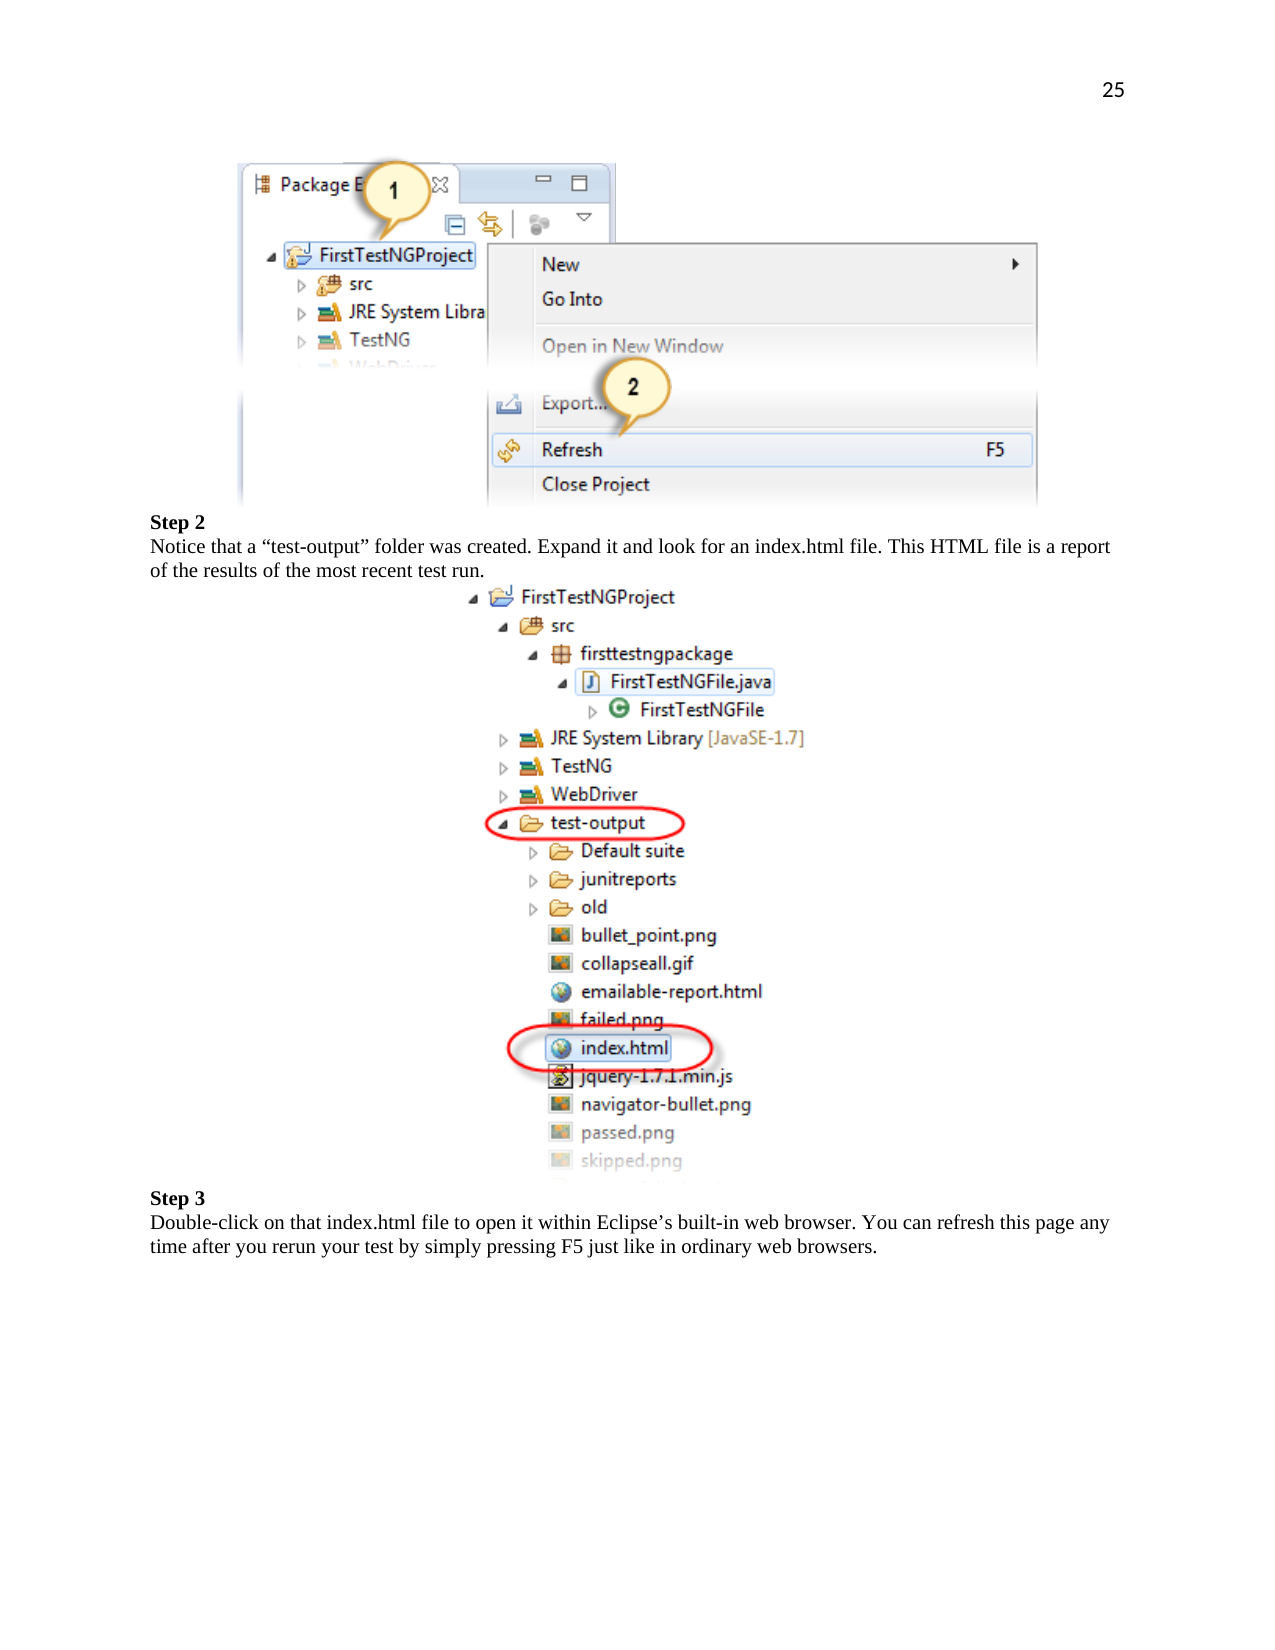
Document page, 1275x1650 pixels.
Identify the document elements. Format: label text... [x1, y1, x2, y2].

text Notice that a “test-output” folder was created. Expand it and look for an index.html file. This HTML file is a report of the results of the most recent test run. [150, 534, 1125, 582]
text Step 2 [150, 510, 1125, 534]
text Double-click on that index.html file to open it within Eclipse’s built-in web browser. You can refresh this page any time after you rerun your test by simply pressing F5 just like in ordinary web browsers. [150, 1210, 1125, 1258]
text Step 3 [150, 1186, 1125, 1210]
picture [237, 150, 1038, 510]
picture [456, 582, 819, 1186]
